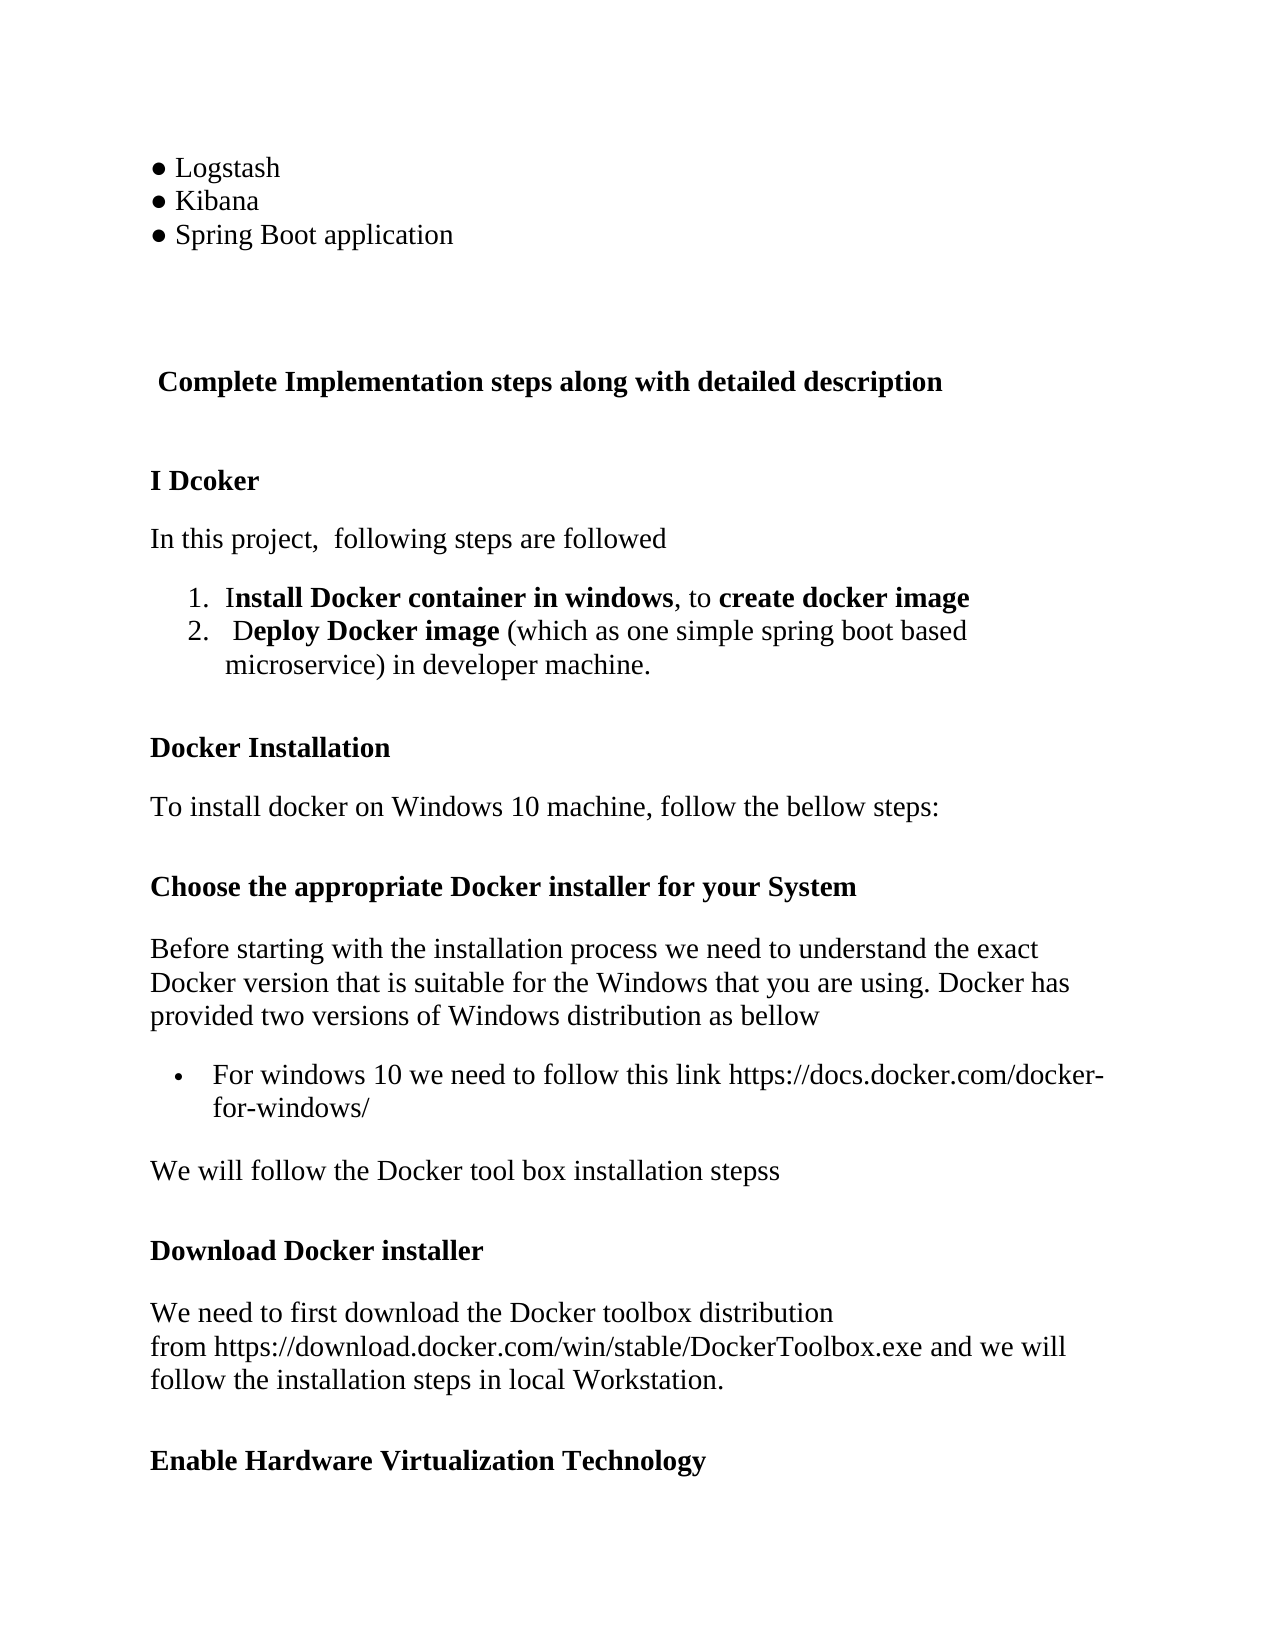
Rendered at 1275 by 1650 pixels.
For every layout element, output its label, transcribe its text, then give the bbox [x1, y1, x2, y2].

text I Dcoker [150, 463, 1125, 496]
text We need to first download the Docker toolbox distribution from https://download.docker.com/win/stable/DockerToolbox.exe and we will follow the installation steps in local Workstation. [150, 1295, 1125, 1396]
text Enable Hardware Virtualization Technology [150, 1443, 1125, 1476]
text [150, 150, 1125, 251]
text To install docker on Windows 10 machine, follow the bellow steps: [150, 789, 1125, 823]
list For windows 10 we need to follow this link https://docs.docker.com/docker-for-windows/ [175, 1057, 1125, 1124]
text Complete Implementation steps along with detailed description [150, 364, 1125, 398]
text We will follow the Docker tool box installation stepss [150, 1153, 1125, 1187]
text Download Docker installer [150, 1233, 1125, 1267]
text Choose the appropriate Docker installer for your System [150, 869, 1125, 903]
text Before starting with the installation process we need to understand the exact Docker version that is suitable for the Windows that you are using. Docker has provided two versions of Windows distribution as bellow [150, 931, 1125, 1032]
text Docker Installation [150, 731, 1125, 764]
list Install Docker container in windows, to create docker image [187, 580, 1125, 613]
text In this project, following steps are followed [150, 521, 1125, 555]
list Deploy Docker image (which as one simple spring boot based microservice) in developer machine. [187, 613, 1125, 681]
